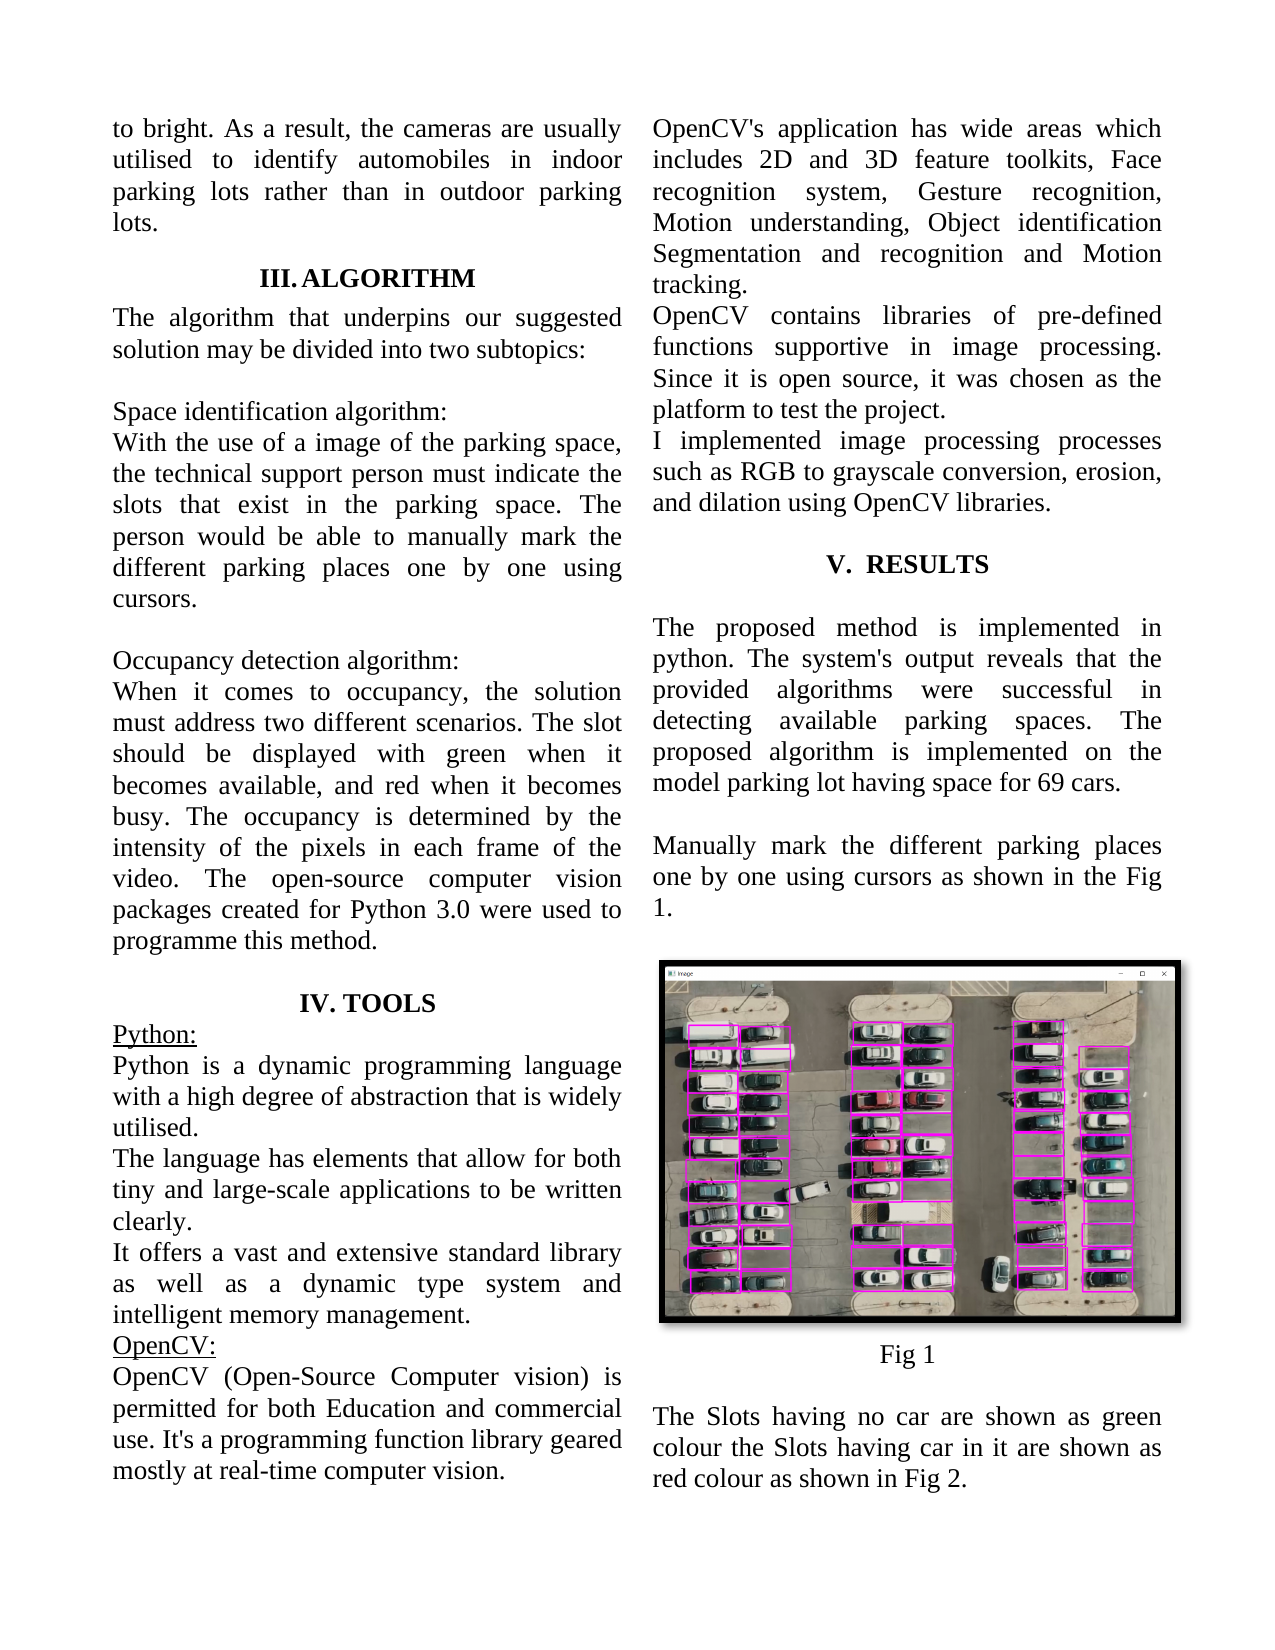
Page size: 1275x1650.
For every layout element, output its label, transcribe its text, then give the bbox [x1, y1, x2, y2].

text Occupancy detection algorithm: [112, 644, 622, 675]
text V. RESULTS [652, 548, 1162, 580]
text When it comes to occupancy, the solution must address two different scenarios. The slot should be displayed with green when it becomes available, and red when it becomes busy. The occupancy is determined by the intensity of the pixels in each frame of the video. The open-source computer vision packages created for Python 3.0 were used to programme this method. [112, 675, 622, 956]
text Python is a dynamic programming language with a high degree of abstraction that is widely utilised. [112, 1049, 622, 1142]
text OpenCV: [112, 1329, 622, 1361]
text The proposed method is implemented in python. The system's output reveals that the provided algorithms were successful in detecting available parking spaces. The proposed algorithm is implemented on the model parking lot having space for 69 cars. [652, 611, 1162, 798]
subtitle ALGORITHM [112, 262, 622, 293]
text The algorithm that underpins our suggested solution may be divided into two subtopics: [112, 302, 622, 364]
text Fig 1 [652, 1338, 1162, 1369]
text With the use of a image of the parking space, the technical support person must indicate the slots that exist in the parking space. The person would be able to manually mark the different parking places one by one using cursors. [112, 426, 622, 613]
text The language has elements that allow for both tiny and large-scale applications to be written clearly. [112, 1142, 622, 1236]
text The Slots having no car are shown as green colour the Slots having car in it are shown as red colour as shown in Fig 2. [652, 1400, 1162, 1494]
text IV. TOOLS [112, 987, 622, 1018]
text Manually mark the different parking places one by one using cursors as shown in the Fig 1. [652, 829, 1162, 922]
text Space identification algorithm: [112, 395, 622, 426]
picture [665, 966, 1175, 1317]
text It offers a vast and extensive standard library as well as a dynamic type system and intelligent memory management. [112, 1236, 622, 1329]
text I implemented image processing processes such as RGB to grayscale conversion, erosion, and dilation using OpenCV libraries. [652, 424, 1162, 517]
text OpenCV's application has wide areas which includes 2D and 3D feature toolkits, Face recognition system, Gesture recognition, Motion understanding, Object identification Segmentation and recognition and Motion tracking. [652, 112, 1162, 299]
text OpenCV contains libraries of pre-defined functions supportive in image processing. Since it is open source, it was chosen as the platform to test the project. [652, 299, 1162, 424]
text OpenCV (Open-Source Computer vision) is permitted for both Education and commercial use. It's a programming function library geared mostly at real-time computer vision. [112, 1361, 622, 1485]
text Python: [112, 1018, 622, 1049]
